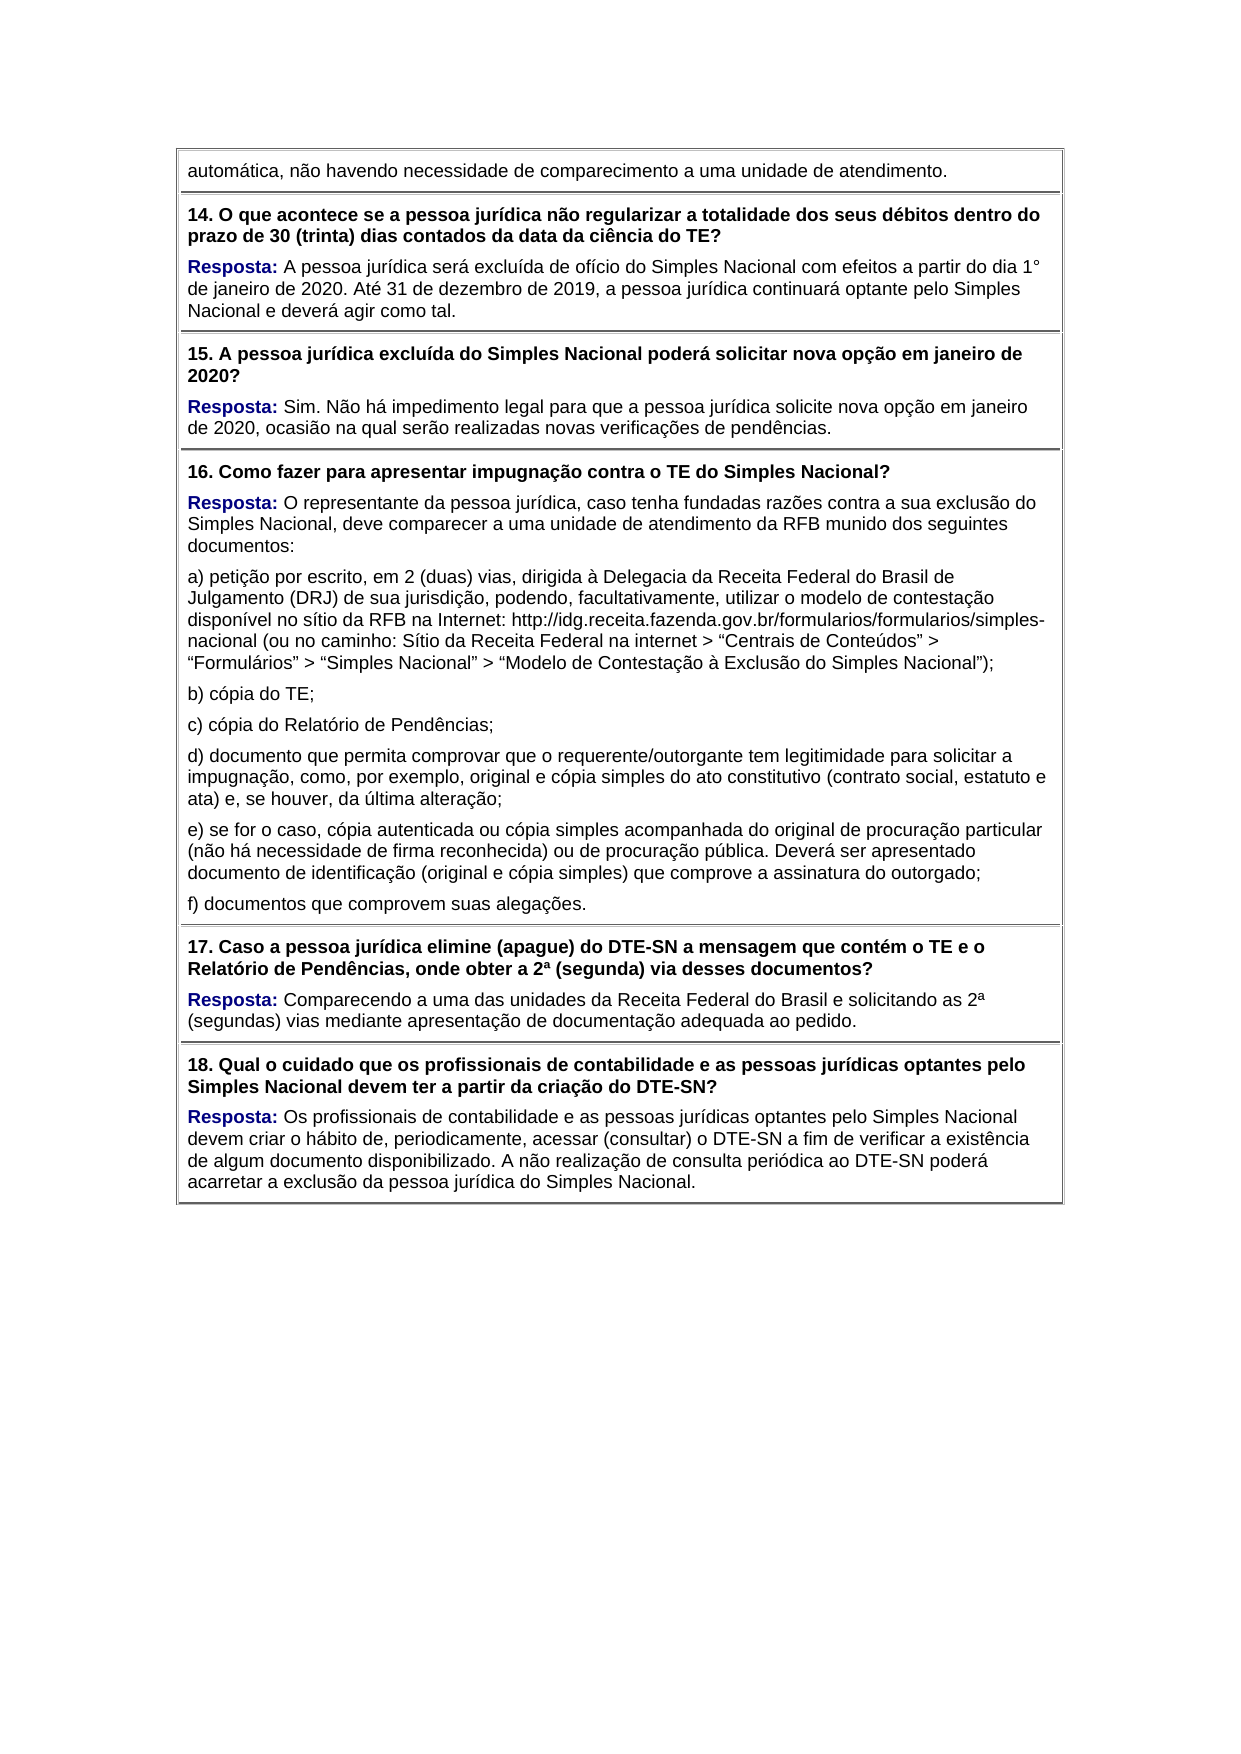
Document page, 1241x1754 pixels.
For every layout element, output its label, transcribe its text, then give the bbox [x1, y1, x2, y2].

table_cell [179, 151, 1062, 191]
table_cell 16. Como fazer para apresentar impugnação contra o TE do Simples Nacional? Resposta: O representante da pessoa jurídica, caso tenha fundadas razões contra a sua exclusão do Simples Nacional, deve comparecer a uma unidade de atendimento da RFB munido dos seguintes documentos: a) petição por escrito, em 2 (duas) vias, dirigida à Delegacia da Receita Federal do Brasil de Julgamento (DRJ) de sua jurisdição, podendo, facultativamente, utilizar o modelo de contestação disponível no sítio da RFB na Internet: http://idg.receita.fazenda.gov.br/formularios/formularios/simples-nacional (ou no caminho: Sítio da Receita Federal na internet > “Centrais de Conteúdos” > “Formulários” > “Simples Nacional” > “Modelo de Contestação à Exclusão do Simples Nacional”); b) cópia do TE; c) cópia do Relatório de Pendências; d) documento que permita comprovar que o requerente/outorgante tem legitimidade para solicitar a impugnação, como, por exemplo, original e cópia simples do ato constitutivo (contrato social, estatuto e ata) e, se houver, da última alteração; e) se for o caso, cópia autenticada ou cópia simples acompanhada do original de procuração particular (não há necessidade de firma reconhecida) ou de procuração pública. Deverá ser apresentado documento de identificação (original e cópia simples) que comprove a assinatura do outorgado; f) documentos que comprovem suas alegações. [177, 448, 1063, 924]
table_cell 14. O que acontece se a pessoa jurídica não regularizar a totalidade dos seus débitos dentro do prazo de 30 (trinta) dias contados da data da ciência do TE? Resposta: A pessoa jurídica será excluída de ofício do Simples Nacional com efeitos a partir do dia 1° de janeiro de 2020. Até 31 de dezembro de 2019, a pessoa jurídica continuará optante pelo Simples Nacional e deverá agir como tal. [179, 191, 1062, 330]
table_cell 17. Caso a pessoa jurídica elimine (apague) do DTE-SN a mensagem que contém o TE e o Relatório de Pendências, onde obter a 2ª (segunda) via desses documentos? Resposta: Comparecendo a uma das unidades da Receita Federal do Brasil e solicitando as 2ª (segundas) vias mediante apresentação de documentação adequada ao pedido. [177, 924, 1063, 1041]
table_cell 15. A pessoa jurídica excluída do Simples Nacional poderá solicitar nova opção em janeiro de 2020? Resposta: Sim. Não há impedimento legal para que a pessoa jurídica solicite nova opção em janeiro de 2020, ocasião na qual serão realizadas novas verificações de pendências. [179, 330, 1062, 448]
table_cell 18. Qual o cuidado que os profissionais de contabilidade e as pessoas jurídicas optantes pelo Simples Nacional devem ter a partir da criação do DTE-SN? Resposta: Os profissionais de contabilidade e as pessoas jurídicas optantes pelo Simples Nacional devem criar o hábito de, periodicamente, acessar (consultar) o DTE-SN a fim de verificar a existência de algum documento disponibilizado. A não realização de consulta periódica ao DTE-SN poderá acarretar a exclusão da pessoa jurídica do Simples Nacional. [179, 1041, 1062, 1202]
